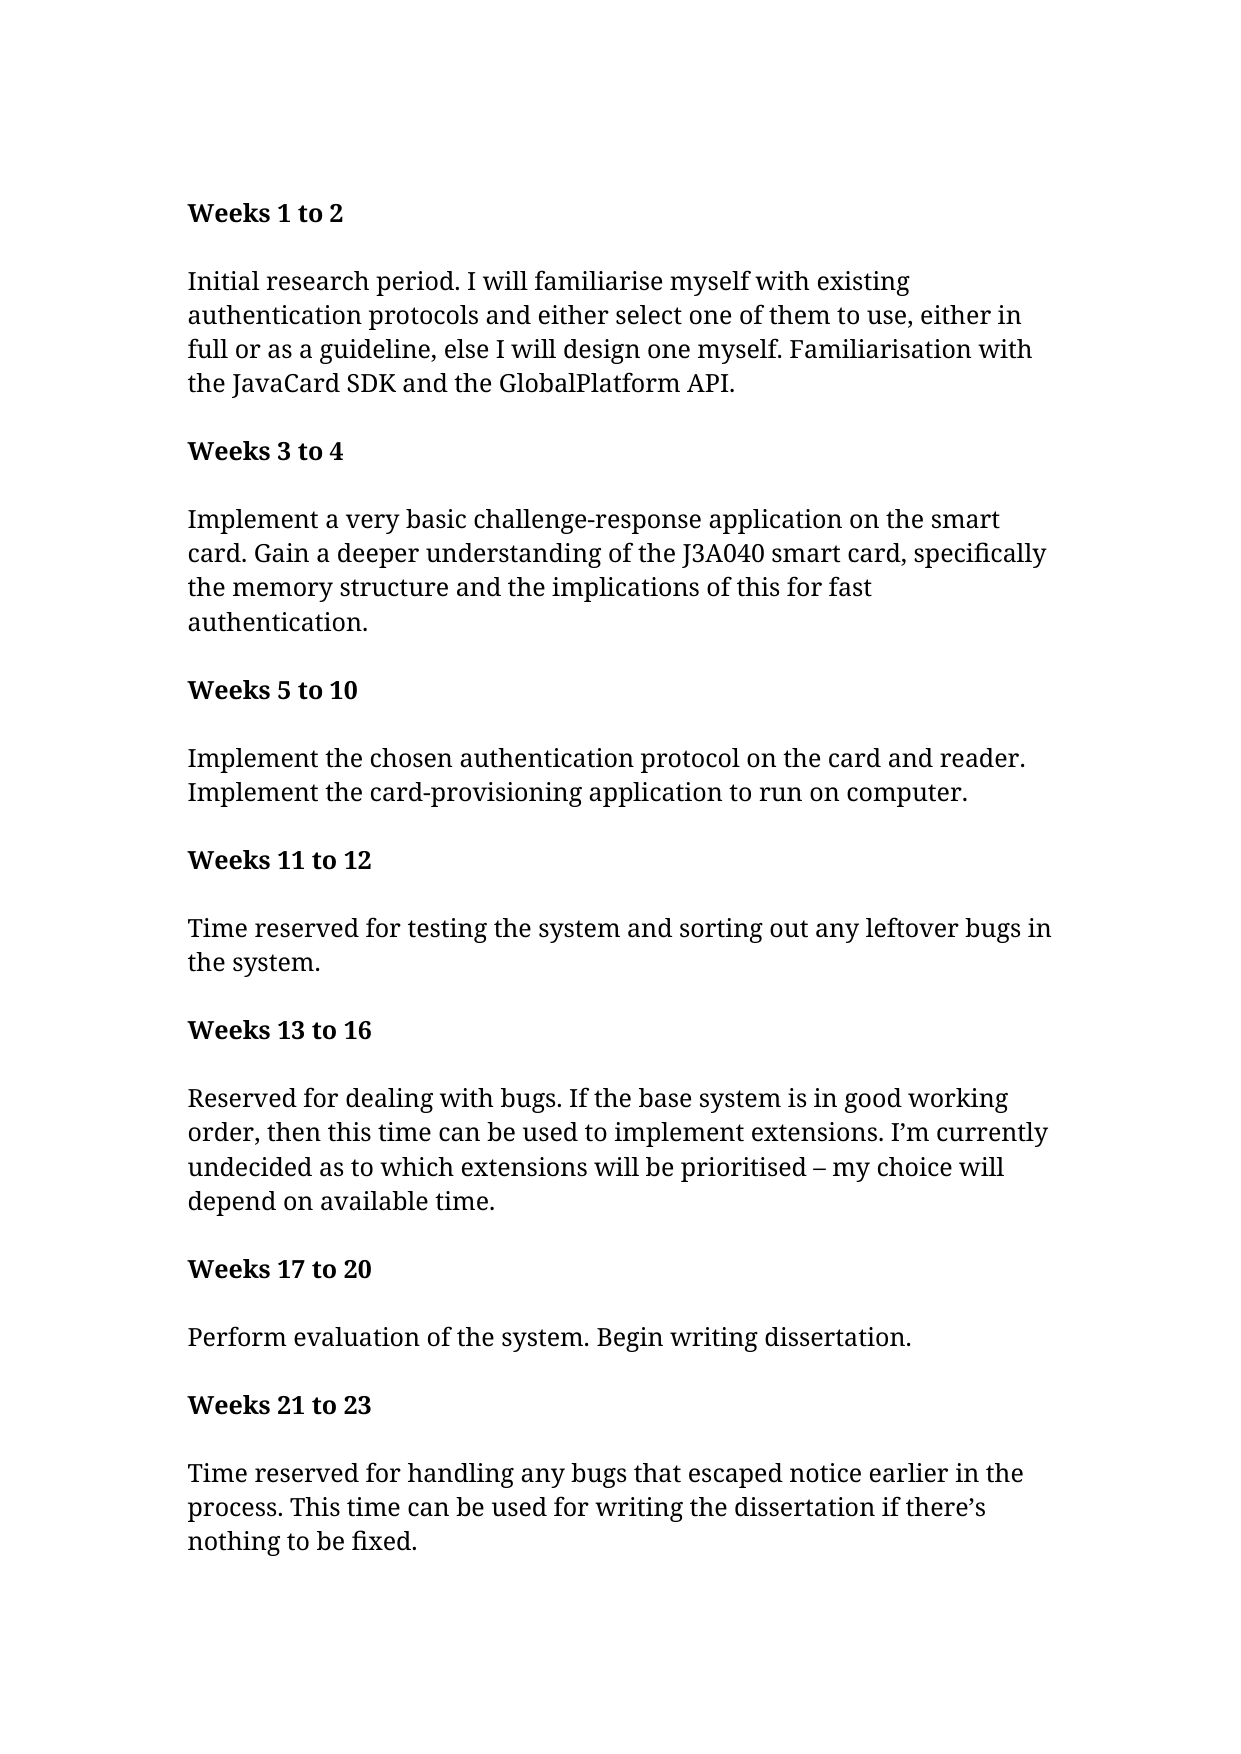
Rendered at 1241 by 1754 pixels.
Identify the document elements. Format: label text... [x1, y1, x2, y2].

text Reserved for dealing with bugs. If the base system is in good working order, then this time can be used to implement extensions. I’m currently undecided as to which extensions will be prioritised – my choice will depend on available time. [187, 1081, 1053, 1217]
text Weeks 21 to 23 [187, 1388, 1053, 1422]
text Weeks 17 to 20 [187, 1251, 1053, 1285]
text Weeks 13 to 16 [187, 1013, 1053, 1047]
text Weeks 11 to 12 [187, 843, 1053, 877]
text Time reserved for handling any bugs that escaped notice earlier in the process. This time can be used for writing the dissertation if there’s nothing to be fixed. [187, 1456, 1053, 1558]
text Implement the chosen authentication protocol on the card and reader. Implement the card-provisioning application to run on computer. [187, 740, 1053, 808]
text Weeks 1 to 2 [187, 195, 1053, 229]
text Weeks 5 to 10 [187, 672, 1053, 706]
text Time reserved for testing the system and sorting out any leftover bugs in the system. [187, 911, 1053, 979]
text Implement a very basic challenge-response application on the smart card. Gain a deeper understanding of the J3A040 smart card, specifically the memory structure and the implications of this for fast authentication. [187, 502, 1053, 638]
text Perform evaluation of the system. Begin writing dissertation. [187, 1319, 1053, 1353]
text Weeks 3 to 4 [187, 434, 1053, 468]
text Initial research period. I will familiarise myself with existing authentication protocols and either select one of them to use, either in full or as a guideline, else I will design one myself. Familiarisation with the JavaCard SDK and the GlobalPlatform API. [187, 263, 1053, 400]
